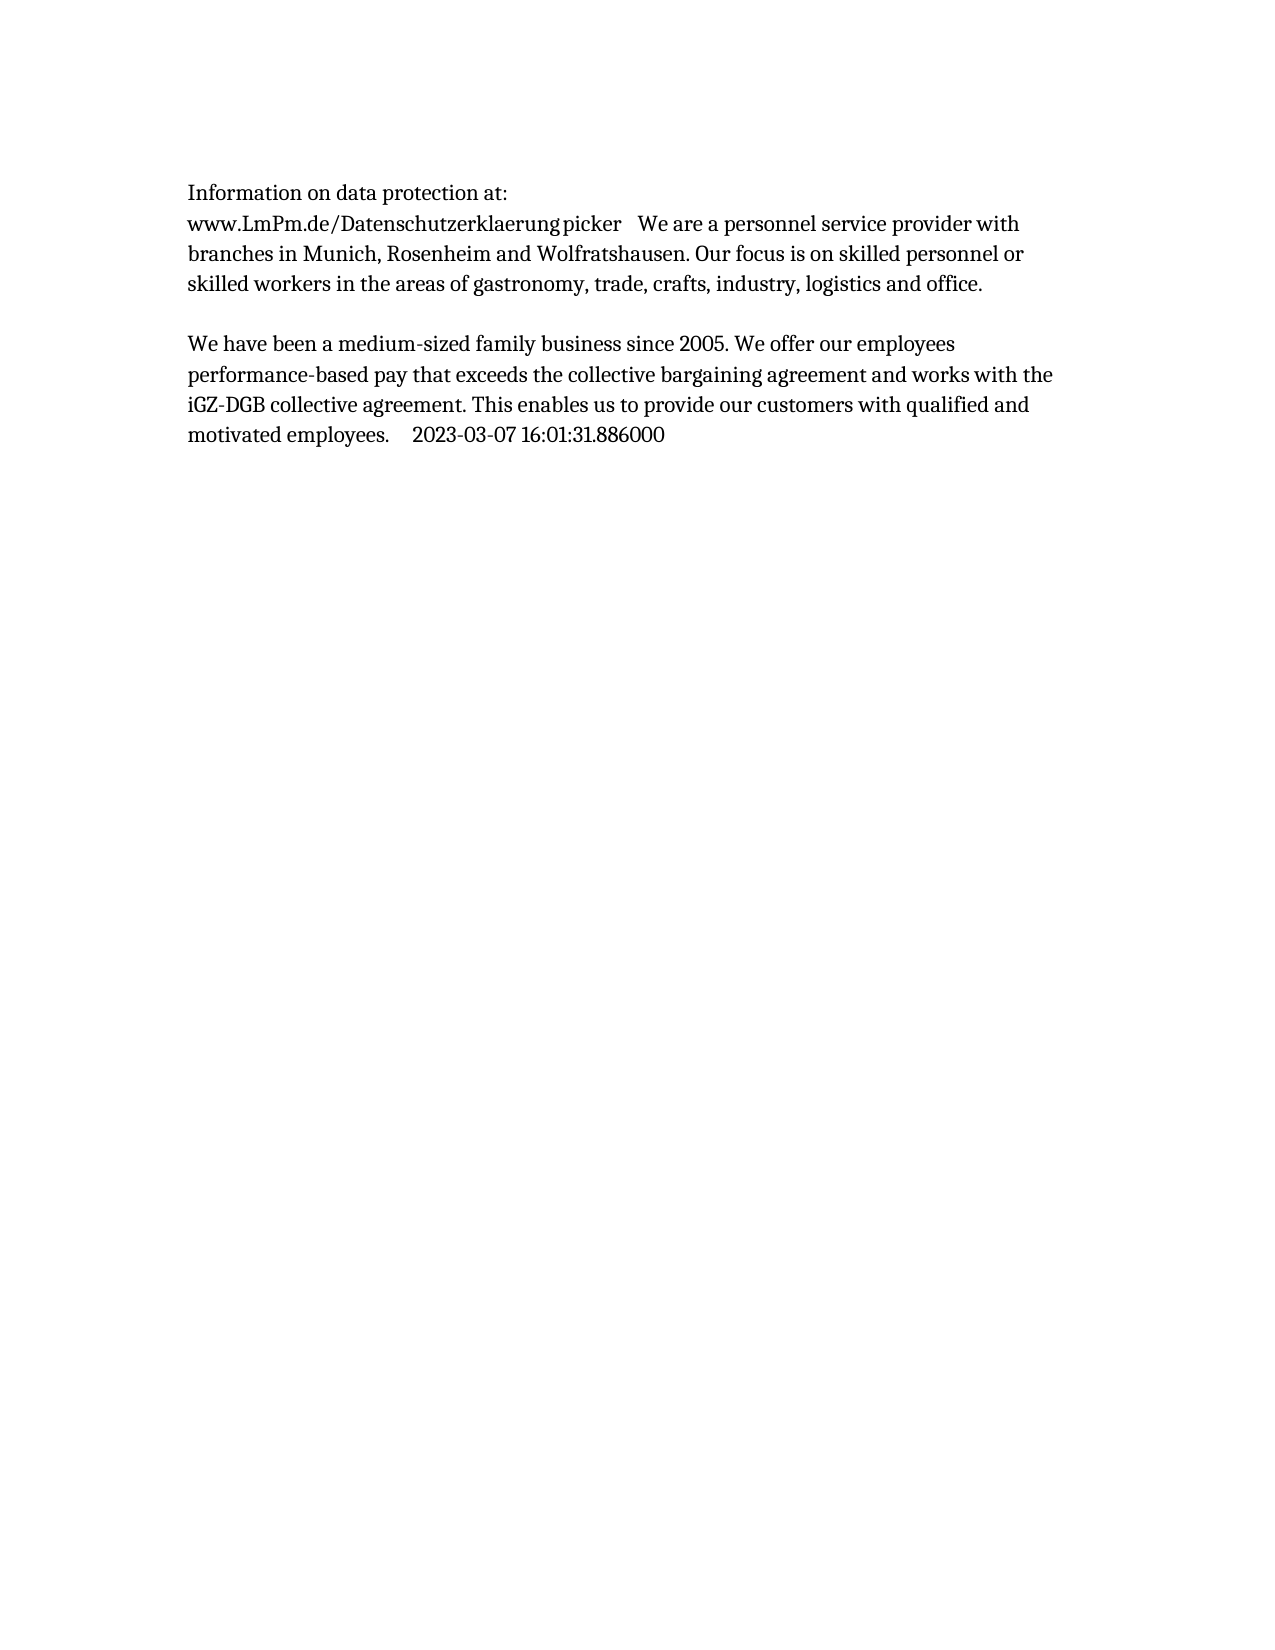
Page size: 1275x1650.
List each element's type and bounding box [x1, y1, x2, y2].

text [187, 150, 1087, 478]
